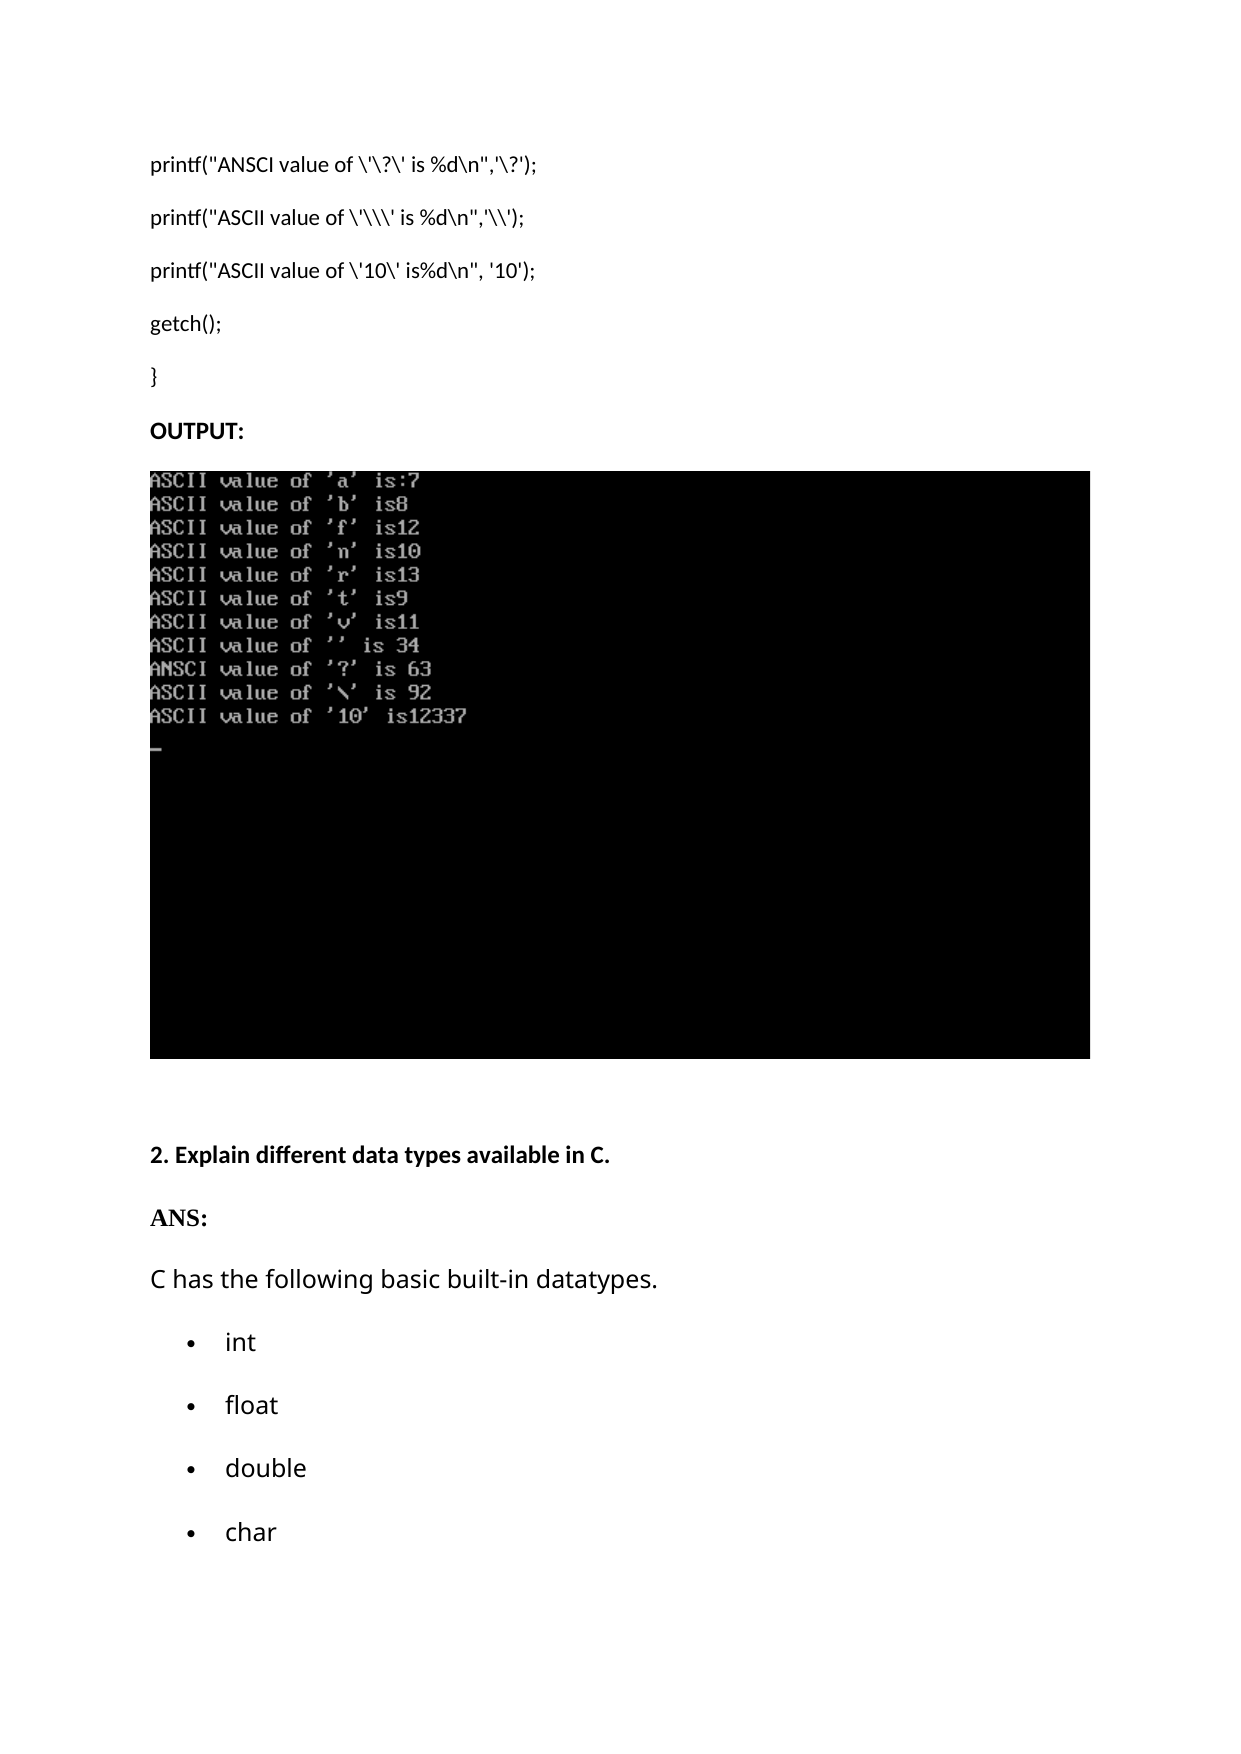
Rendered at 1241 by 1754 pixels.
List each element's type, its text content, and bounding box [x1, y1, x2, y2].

text getch(); [150, 309, 1090, 337]
text OUTPUT: [150, 415, 1090, 446]
picture [150, 471, 1091, 1059]
text ANS: [150, 1203, 1090, 1232]
list char [187, 1514, 1090, 1548]
list float [187, 1388, 1090, 1422]
text printf("ANSCI value of \'\?\' is %d\n",'\?'); [150, 150, 1090, 178]
text printf("ASCII value of \'\\\' is %d\n",'\\'); [150, 203, 1090, 231]
list double [187, 1451, 1090, 1485]
text C has the following basic built-in datatypes. [150, 1261, 1090, 1295]
list int [187, 1324, 1090, 1358]
text printf("ASCII value of \'10\' is%d\n", '10'); [150, 256, 1090, 284]
text 2. Explain different data types available in C. [150, 1139, 1090, 1170]
text } [150, 362, 1090, 390]
